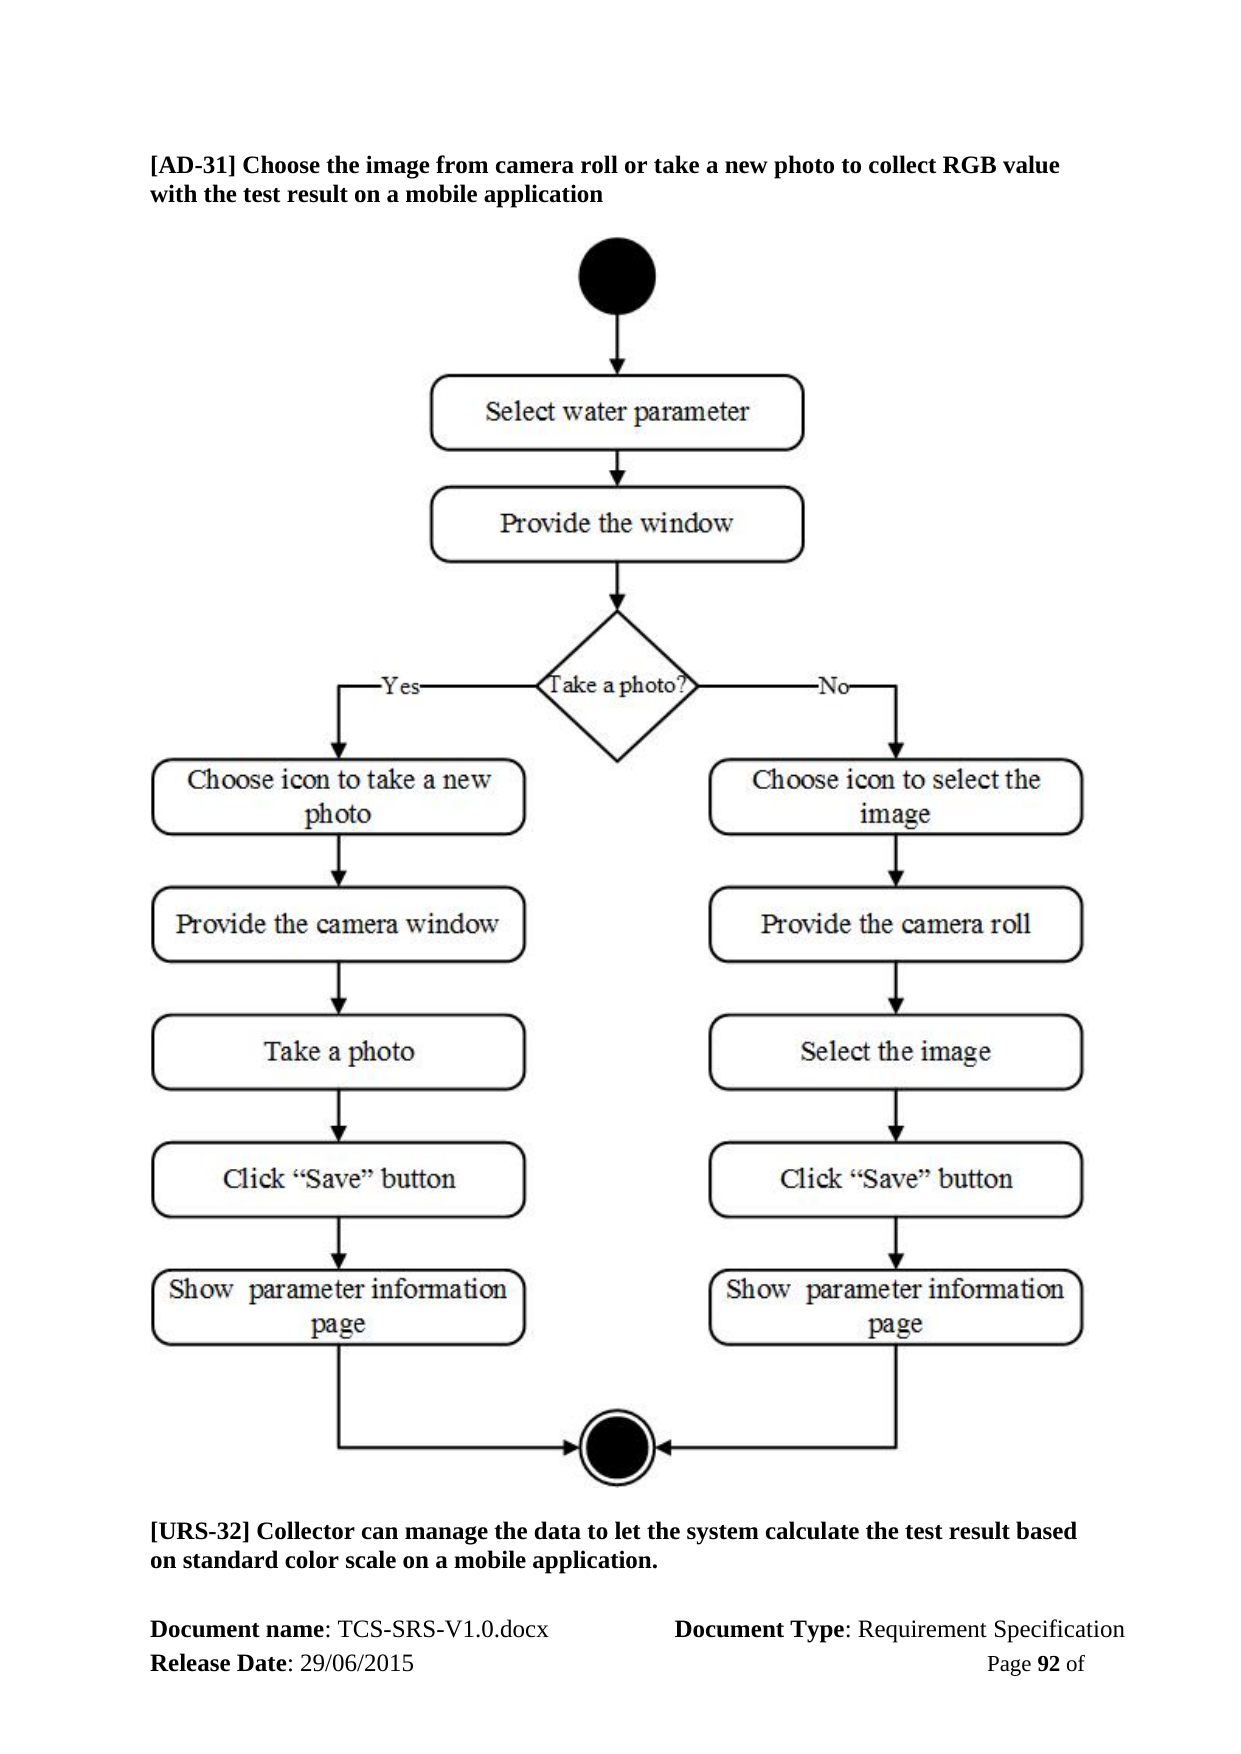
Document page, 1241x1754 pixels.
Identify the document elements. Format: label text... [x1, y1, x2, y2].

text [AD-31] Choose the image from camera roll or take a new photo to collect RGB value with the test result on a mobile application [603, 150, 1090, 207]
text [URS-32] Collector can manage the data to let the system calculate the test result based on standard color scale on a mobile application. [658, 1516, 1090, 1574]
picture [150, 236, 1089, 1488]
